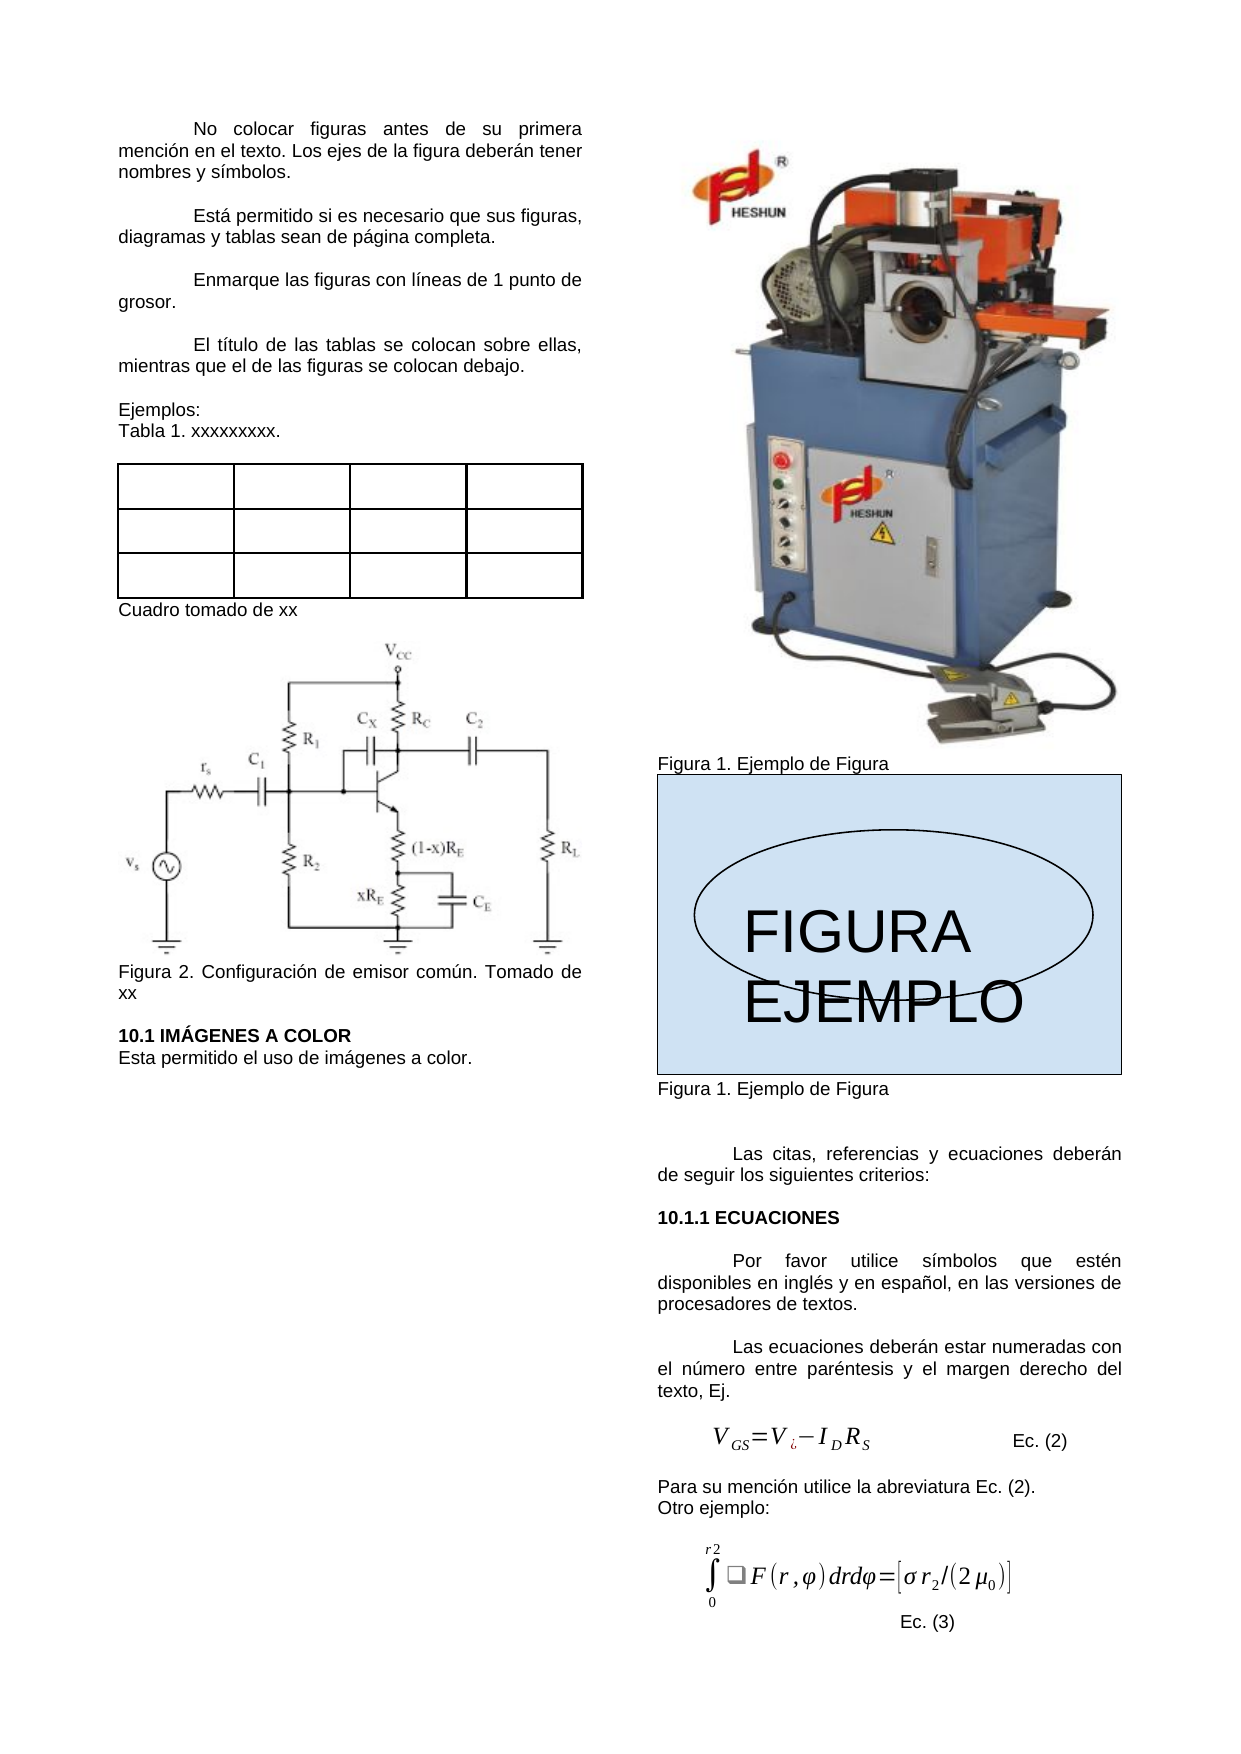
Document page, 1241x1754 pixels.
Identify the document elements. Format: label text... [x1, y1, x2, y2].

text Enmarque las figuras con líneas de 1 punto de grosor. [118, 269, 582, 312]
table_header [468, 465, 581, 508]
table_header [351, 465, 465, 508]
text El título de las tablas se colocan sobre ellas, mientras que el de las figuras se colocan debajo. [118, 334, 582, 377]
text Las ecuaciones deberán estar numeradas con el número entre paréntesis y el margen derecho del texto, Ej. [657, 1336, 1122, 1401]
text Para su mención utilice la abreviatura Ec. (2). [657, 1476, 1122, 1497]
table_cell [351, 554, 465, 597]
table_header [119, 465, 233, 508]
text Esta permitido el uso de imágenes a color. [118, 1047, 582, 1068]
text No colocar figuras antes de su primera mención en el texto. Los ejes de la figura deberán tener nombres y símbolos. [118, 118, 582, 183]
table_cell [468, 510, 581, 552]
text Otro ejemplo: [657, 1497, 1122, 1519]
text 10.1.1 ECUACIONES [657, 1207, 1122, 1228]
text Tabla 1. xxxxxxxxx. [118, 420, 582, 442]
text Ejemplos: [118, 398, 582, 420]
text Ec. (2) [657, 1423, 1122, 1454]
picture [657, 118, 1122, 753]
text Figura 2. Configuración de emisor común. Tomado de xx [118, 961, 582, 1004]
table_header [235, 465, 349, 508]
text Cuadro tomado de xx [118, 599, 582, 620]
table_cell [119, 554, 233, 597]
table_cell [351, 510, 465, 552]
text Por favor utilice símbolos que estén disponibles en inglés y en español, en las versiones de procesadores de textos. [657, 1250, 1122, 1315]
picture [118, 641, 583, 961]
text Figura 1. Ejemplo de Figura [657, 753, 1122, 774]
text Está permitido si es necesario que sus figuras, diagramas y tablas sean de página completa. [118, 204, 582, 247]
text 10.1 IMÁGENES A COLOR [118, 1025, 582, 1047]
table_cell [119, 510, 233, 552]
text Ec. (3) [657, 1540, 1122, 1632]
table_cell [235, 554, 349, 597]
text Las citas, referencias y ecuaciones deberán de seguir los siguientes criterios: [657, 1142, 1122, 1185]
table_cell [235, 510, 349, 552]
text Figura 1. Ejemplo de Figura [657, 1078, 1122, 1099]
table_cell [468, 554, 581, 597]
